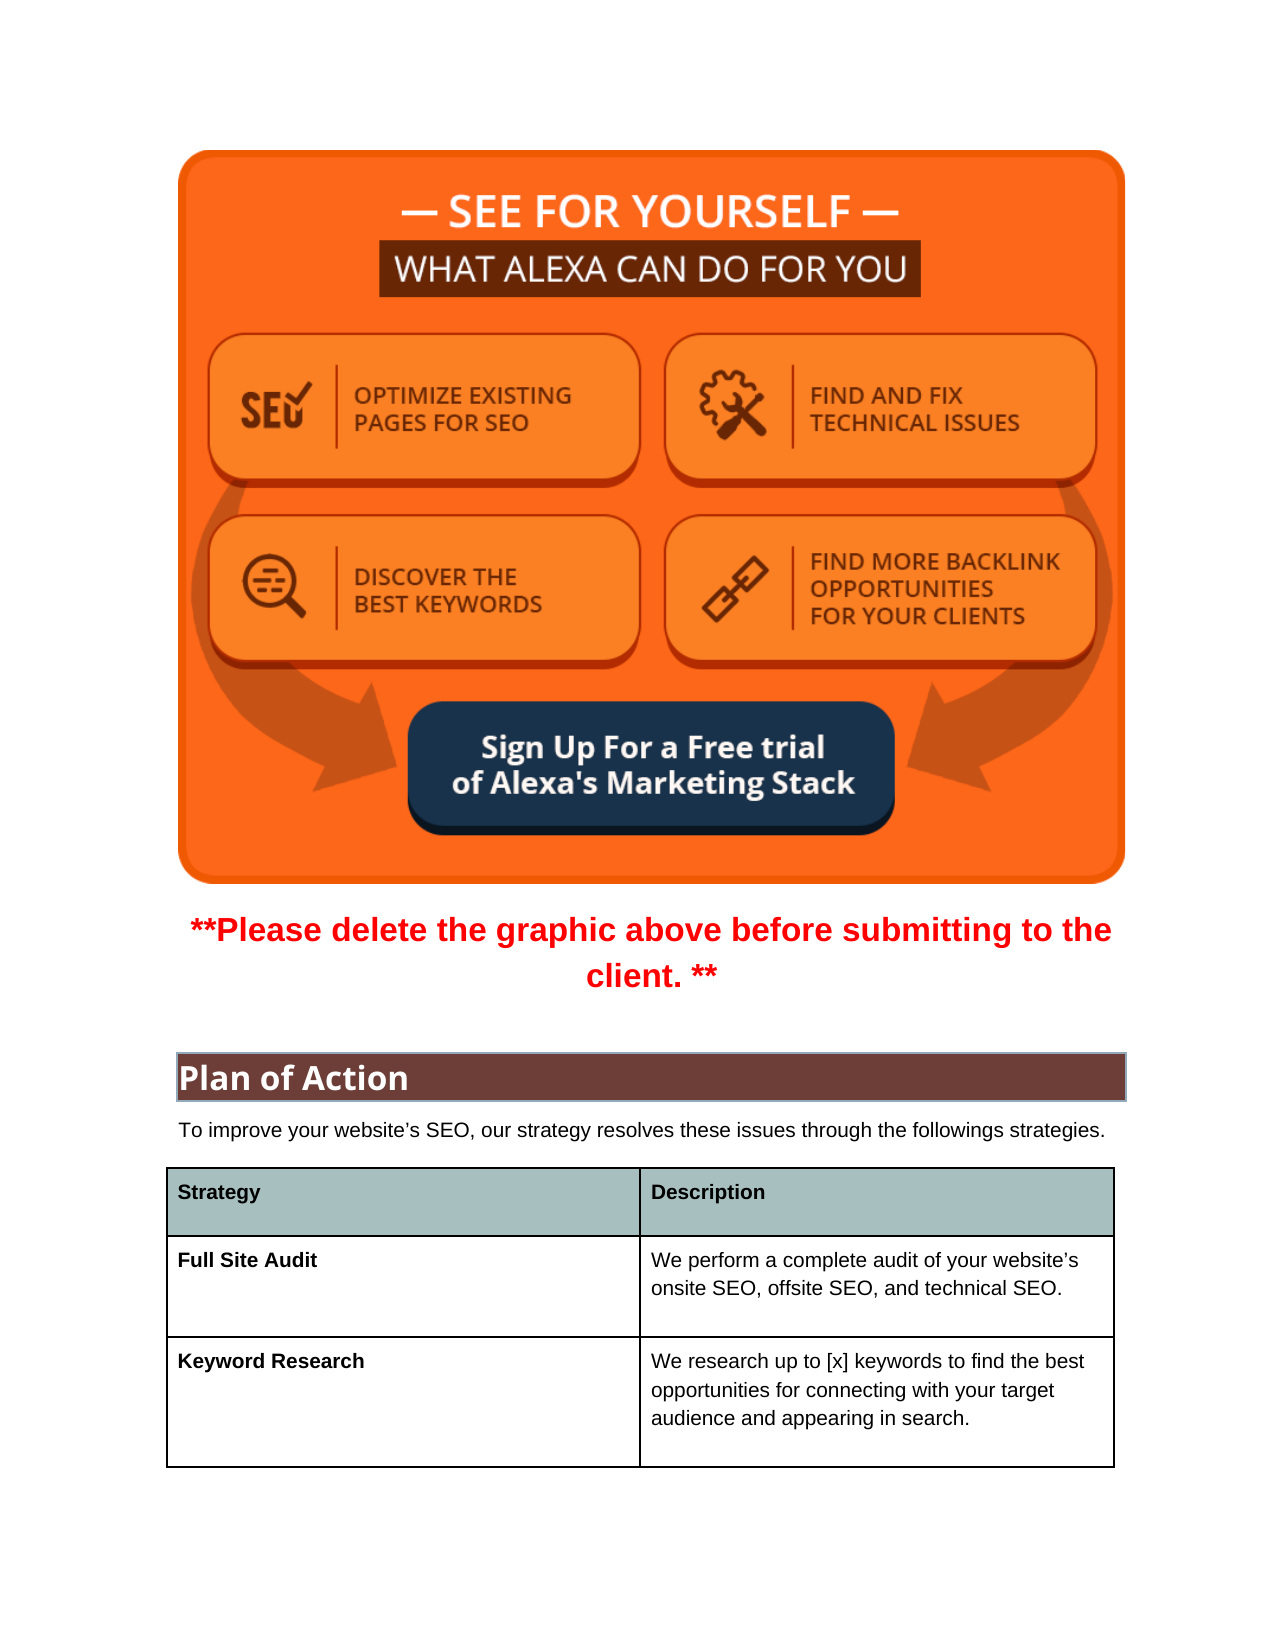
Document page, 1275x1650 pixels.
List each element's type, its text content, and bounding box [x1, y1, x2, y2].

table_cell Keyword Research [168, 1338, 639, 1466]
picture [178, 150, 1125, 884]
table_cell We perform a complete audit of your website’s onsite SEO, offsite SEO, and technical SEO. [641, 1237, 1113, 1336]
subtitle Plan of Action [178, 1054, 1125, 1100]
text **Please delete the graphic above before submitting to the client. ** [178, 910, 1125, 995]
table_header Description [641, 1169, 1113, 1235]
table_cell We research up to [x] keywords to find the best opportunities for connecting with your target audience and appearing in search. [641, 1338, 1113, 1466]
text To improve your website’s SEO, our strategy resolves these issues through the followings strategies. [178, 1118, 1125, 1142]
table_header Strategy [168, 1169, 639, 1235]
table_cell Full Site Audit [168, 1237, 639, 1336]
